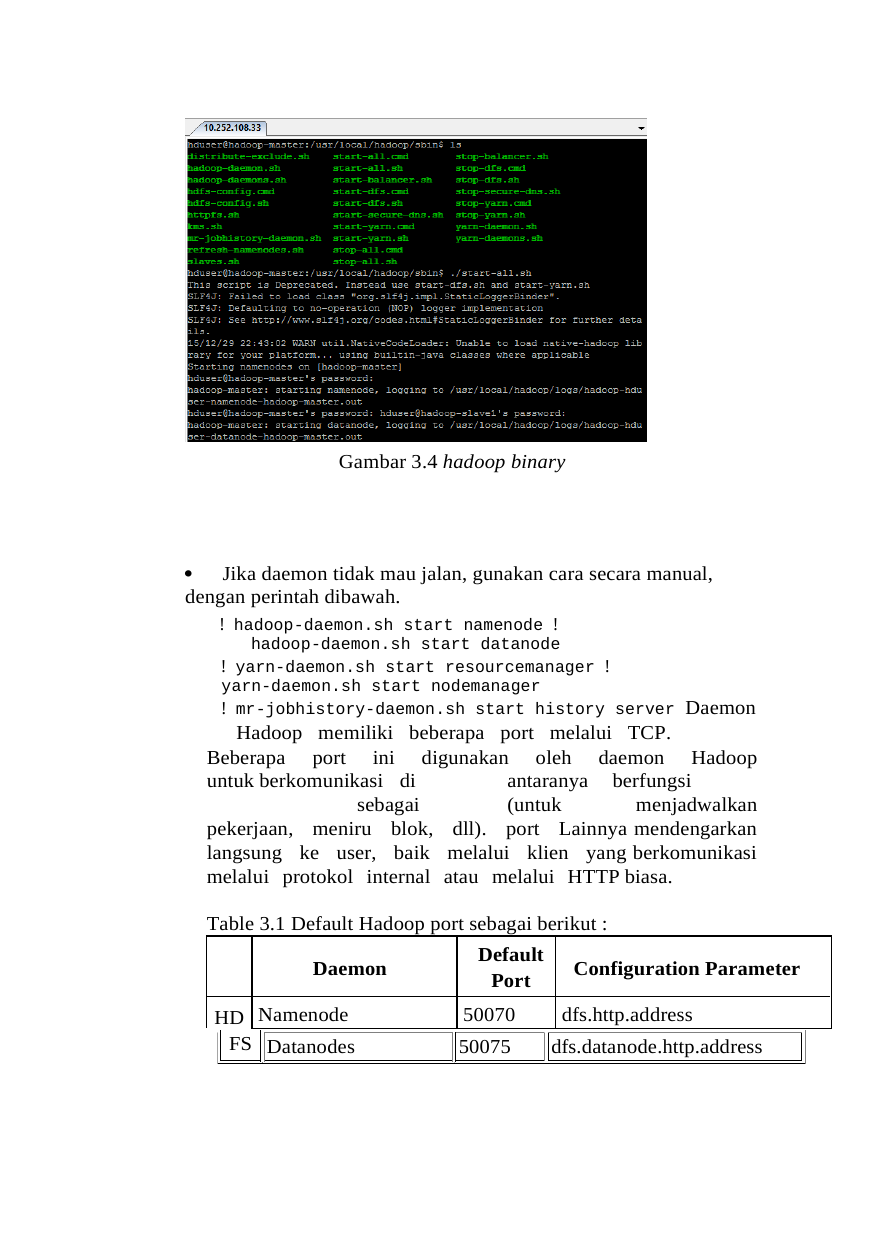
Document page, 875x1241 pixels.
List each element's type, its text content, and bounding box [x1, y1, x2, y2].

table_cell HD [207, 997, 251, 1028]
text Beberapa port ini digunakan oleh daemon Hadoop untuk berkomunikasi di antaranya berfungsi sebagai (untuk menjadwalkan pekerjaan, meniru blok, dll). port Lainnya mendengarkan langsung ke user, baik melalui klien yang berkomunikasi melalui protokol internal atau melalui HTTP biasa. [207, 746, 757, 888]
picture [217, 1030, 806, 1065]
table_cell 50070 [458, 997, 555, 1028]
text ! yarn-daemon.sh start resourcemanager ! yarn-daemon.sh start nodemanager [221, 654, 620, 696]
text ! hadoop-daemon.sh start namenode ! hadoop-daemon.sh start datanode [211, 613, 560, 654]
table_header [207, 937, 251, 996]
text · Jika daemon tidak mau jalan, gunakan cara secara manual, dengan perintah dibawah. [185, 562, 715, 608]
text ! mr-jobhistory-daemon.sh start history server Daemon Hadoop memiliki beberapa port melalui TCP. [221, 696, 765, 744]
table_cell dfs.http.address [556, 996, 831, 1028]
table_header Default Port [458, 937, 555, 996]
table_header Configuration Parameter [556, 937, 831, 996]
text Table 3.1 Default Hadoop port sebagai berikut : [207, 913, 804, 935]
table_cell Namenode [253, 997, 456, 1028]
text Gambar 3.4 hadoop binary [339, 450, 804, 473]
text FS Datanodes 50075 dfs.datanode.http.address [229, 1032, 804, 1057]
table_header Daemon [253, 937, 456, 996]
picture [185, 118, 647, 442]
